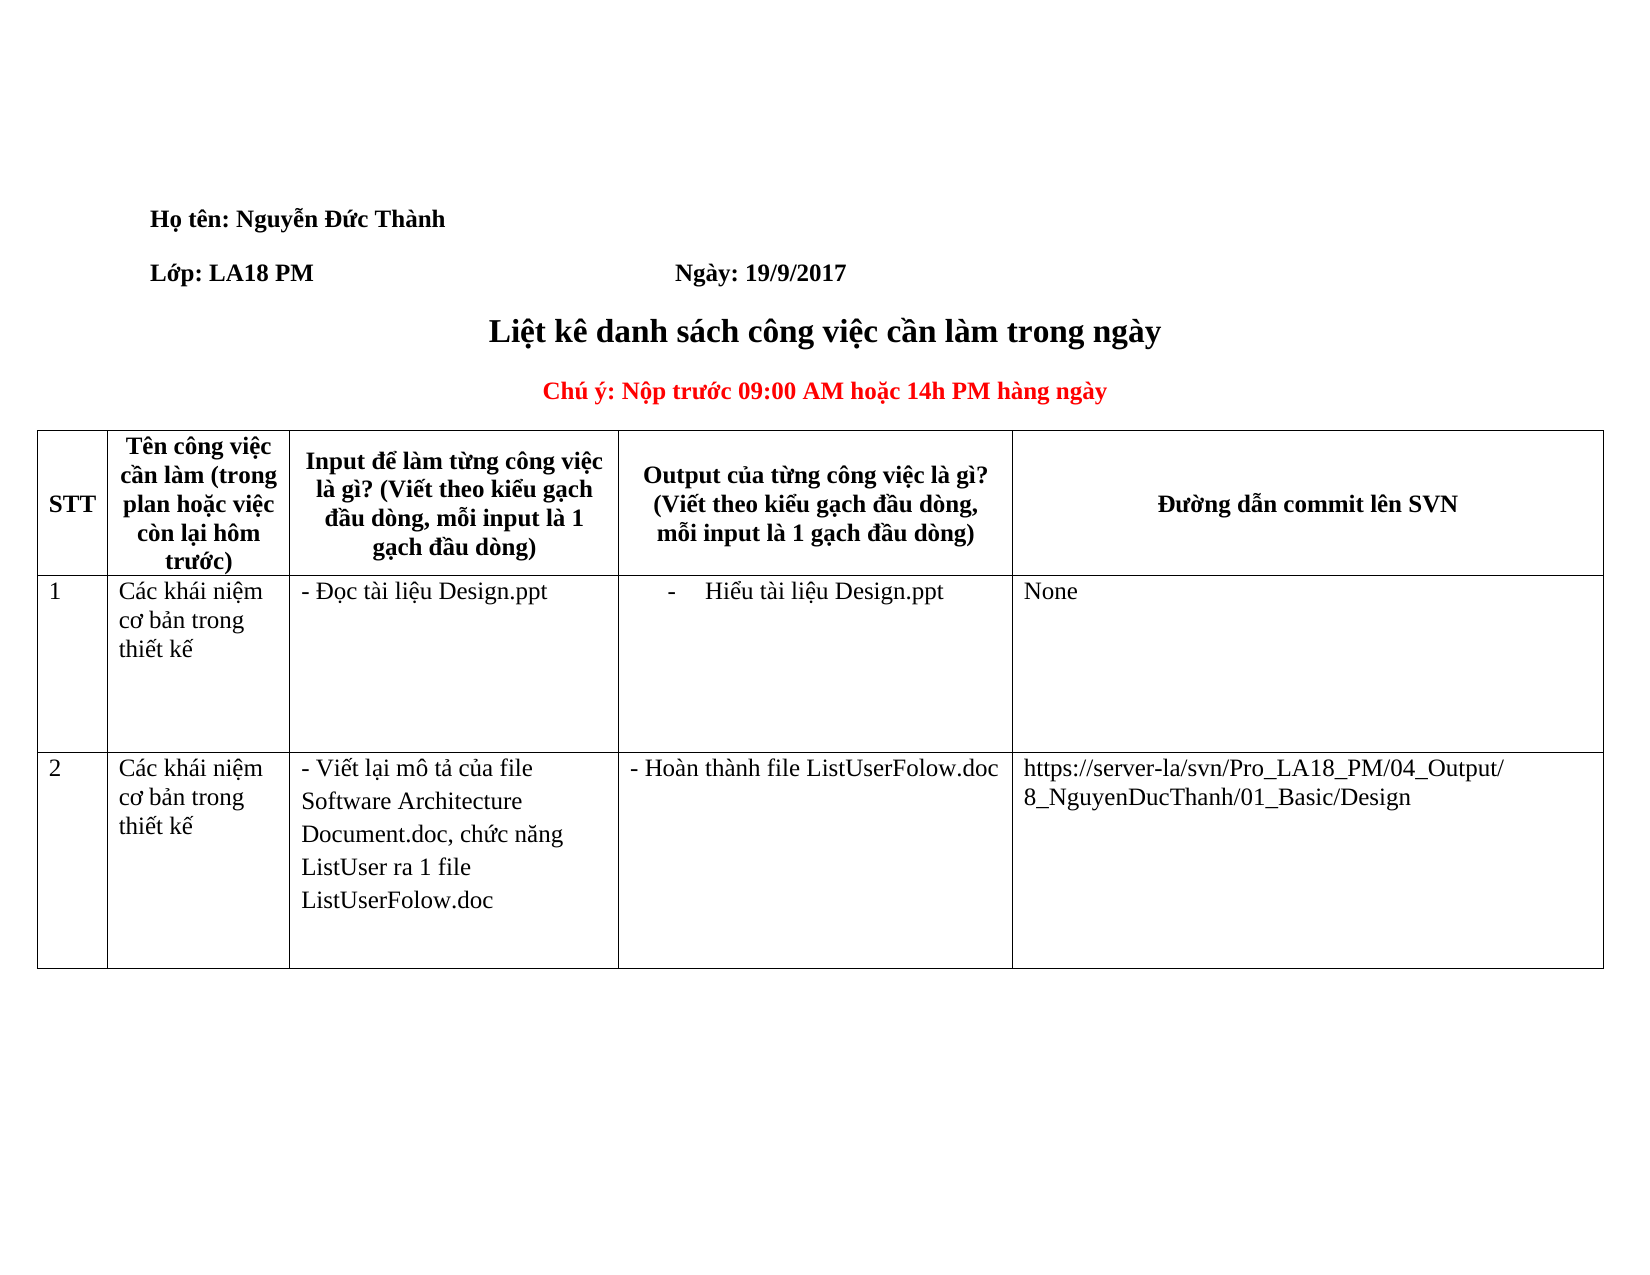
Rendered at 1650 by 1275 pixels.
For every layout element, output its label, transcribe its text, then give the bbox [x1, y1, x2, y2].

table_cell - Viết lại mô tả của file Software Architecture Document.doc, chức năng ListUser ra 1 file ListUserFolow.doc [290, 753, 618, 968]
table_cell None [1013, 576, 1603, 752]
table_cell https://server-la/svn/Pro_LA18_PM/04_Output/8_NguyenDucThanh/01_Basic/Design [1013, 753, 1603, 968]
text Họ tên: Nguyễn Đức Thành [150, 204, 1500, 233]
table_header Tên công việc cần làm (trong plan hoặc việc còn lại hôm trước) [108, 431, 289, 575]
table_header STT [38, 431, 107, 575]
table_cell 1 [38, 576, 107, 752]
table_header Đường dẫn commit lên SVN [1013, 431, 1603, 575]
text Lớp: LA18 PM Ngày: 19/9/2017 [150, 258, 1500, 286]
table_cell Các khái niệm cơ bản trong thiết kế [108, 576, 289, 752]
text Liệt kê danh sách công việc cần làm trong ngày [150, 312, 1500, 350]
table_cell Hiểu tài liệu Design.ppt [619, 576, 1012, 752]
table_cell - Hoàn thành file ListUserFolow.doc [619, 753, 1012, 968]
table_header Input để làm từng công việc là gì? (Viết theo kiểu gạch đầu dòng, mỗi input là 1 gạch đầu dòng) [290, 431, 618, 575]
table_header Output của từng công việc là gì? (Viết theo kiểu gạch đầu dòng, mỗi input là 1 gạch đầu dòng) [619, 431, 1012, 575]
text Chú ý: Nộp trước 09:00 AM hoặc 14h PM hàng ngày [150, 376, 1500, 405]
table_cell Các khái niệm cơ bản trong thiết kế [108, 753, 289, 968]
table_cell 2 [38, 753, 107, 968]
table_cell - Đọc tài liệu Design.ppt [290, 576, 618, 752]
